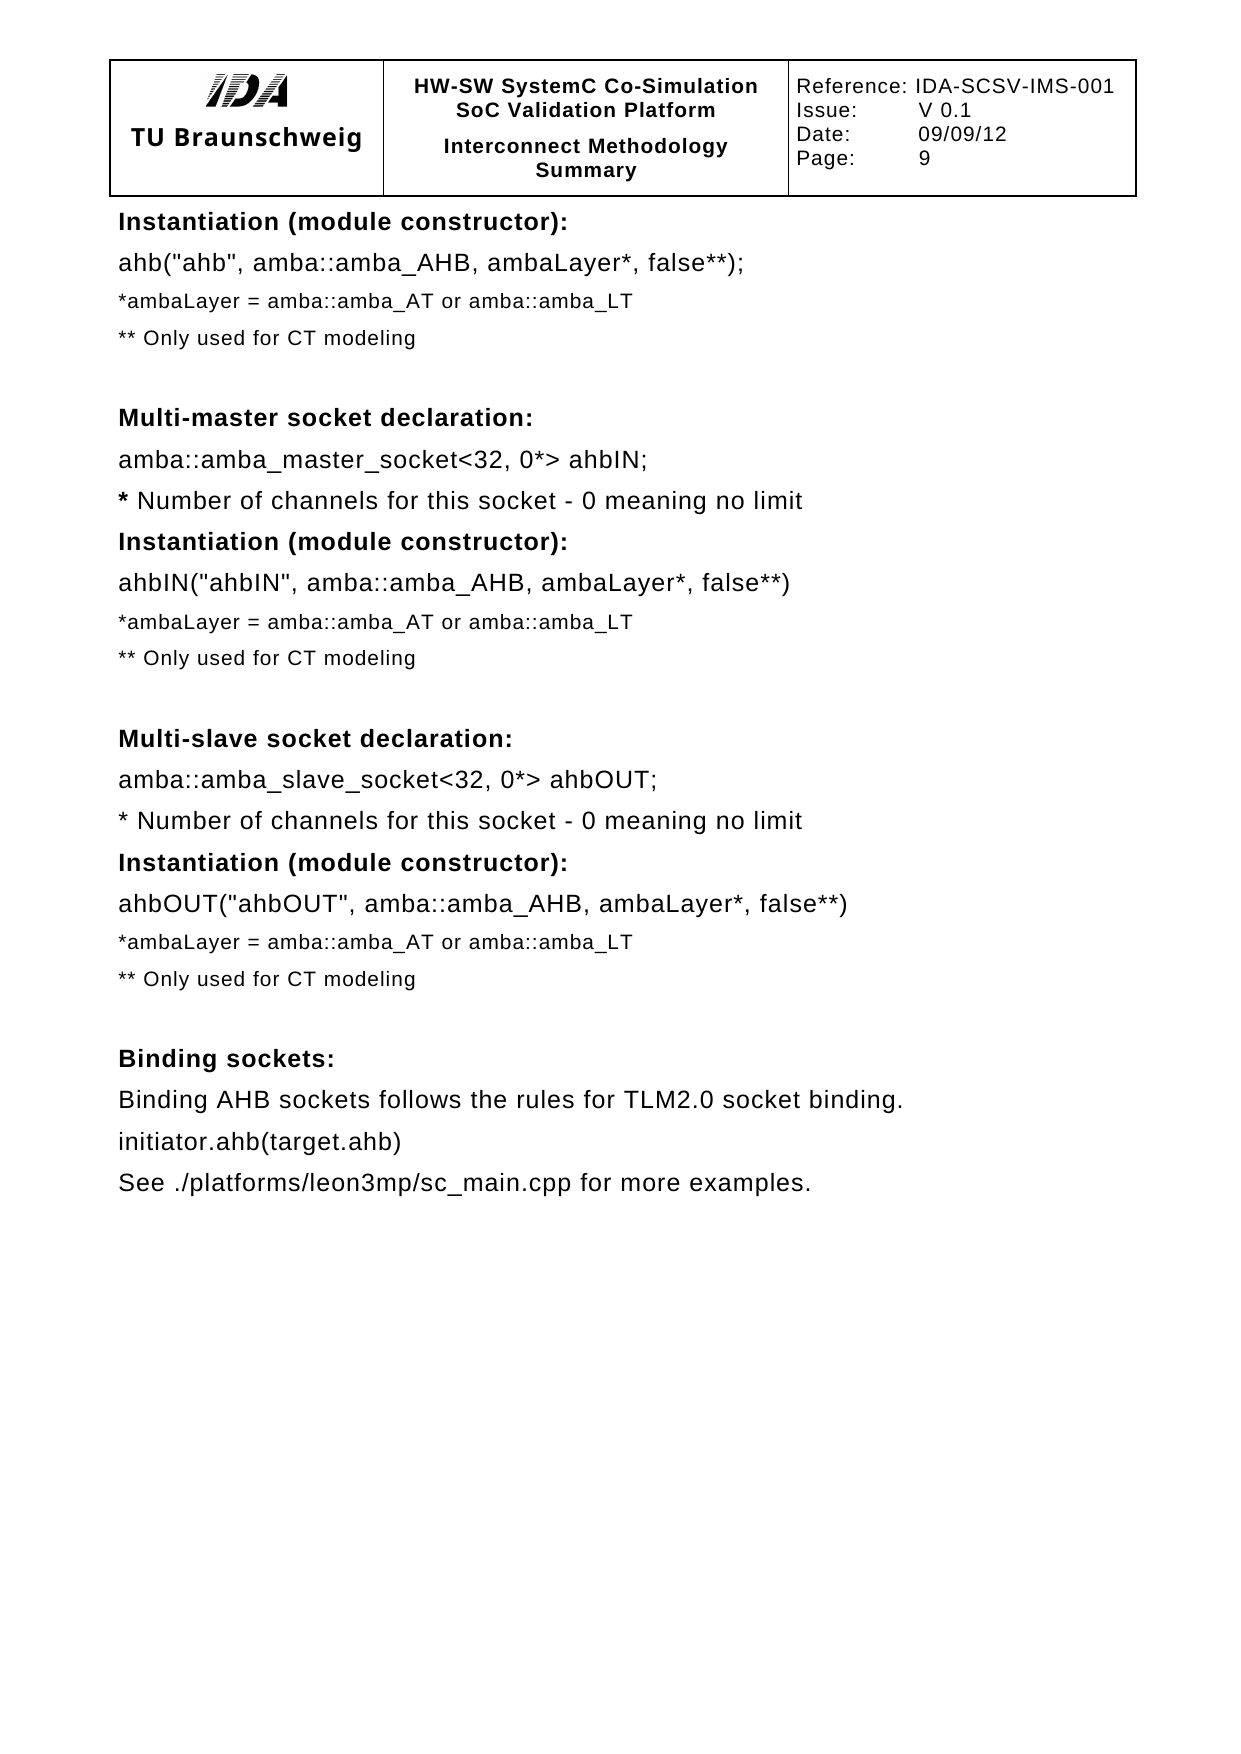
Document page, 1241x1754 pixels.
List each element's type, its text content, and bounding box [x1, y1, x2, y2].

text Binding sockets: [118, 1044, 1122, 1073]
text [118, 248, 1122, 277]
text ** Only used for CT modeling [118, 646, 1122, 670]
text Multi-slave socket declaration: [118, 724, 1122, 753]
text Multi-master socket declaration: [118, 403, 1122, 432]
text amba::amba_master_socket<32, 0*> ahbIN; [118, 445, 1122, 473]
text Binding AHB sockets follows the rules for TLM2.0 socket binding. [118, 1086, 1122, 1114]
picture [205, 73, 288, 107]
text *ambaLayer = amba::amba_AT or amba::amba_LT [118, 930, 1122, 954]
text ahbIN("ahbIN", amba::amba_AHB, ambaLayer*, false**) [118, 568, 1122, 597]
text ahbOUT("ahbOUT", amba::amba_AHB, ambaLayer*, false**) [118, 889, 1122, 918]
text See ./platforms/leon3mp/sc_main.cpp for more examples. [118, 1168, 1122, 1197]
text amba::amba_slave_socket<32, 0*> ahbOUT; [118, 765, 1122, 794]
text Instantiation (module constructor): [118, 848, 1122, 876]
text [118, 289, 1122, 313]
text ** Only used for CT modeling [118, 967, 1122, 991]
text * Number of channels for this socket - 0 meaning no limit [118, 486, 1122, 515]
text Instantiation (module constructor): [118, 207, 1122, 236]
text * Number of channels for this socket - 0 meaning no limit [118, 806, 1122, 835]
text *ambaLayer = amba::amba_AT or amba::amba_LT [118, 610, 1122, 634]
text ** Only used for CT modeling [118, 326, 1122, 350]
text Instantiation (module constructor): [118, 527, 1122, 556]
text initiator.ahb(target.ahb) [118, 1127, 1122, 1156]
